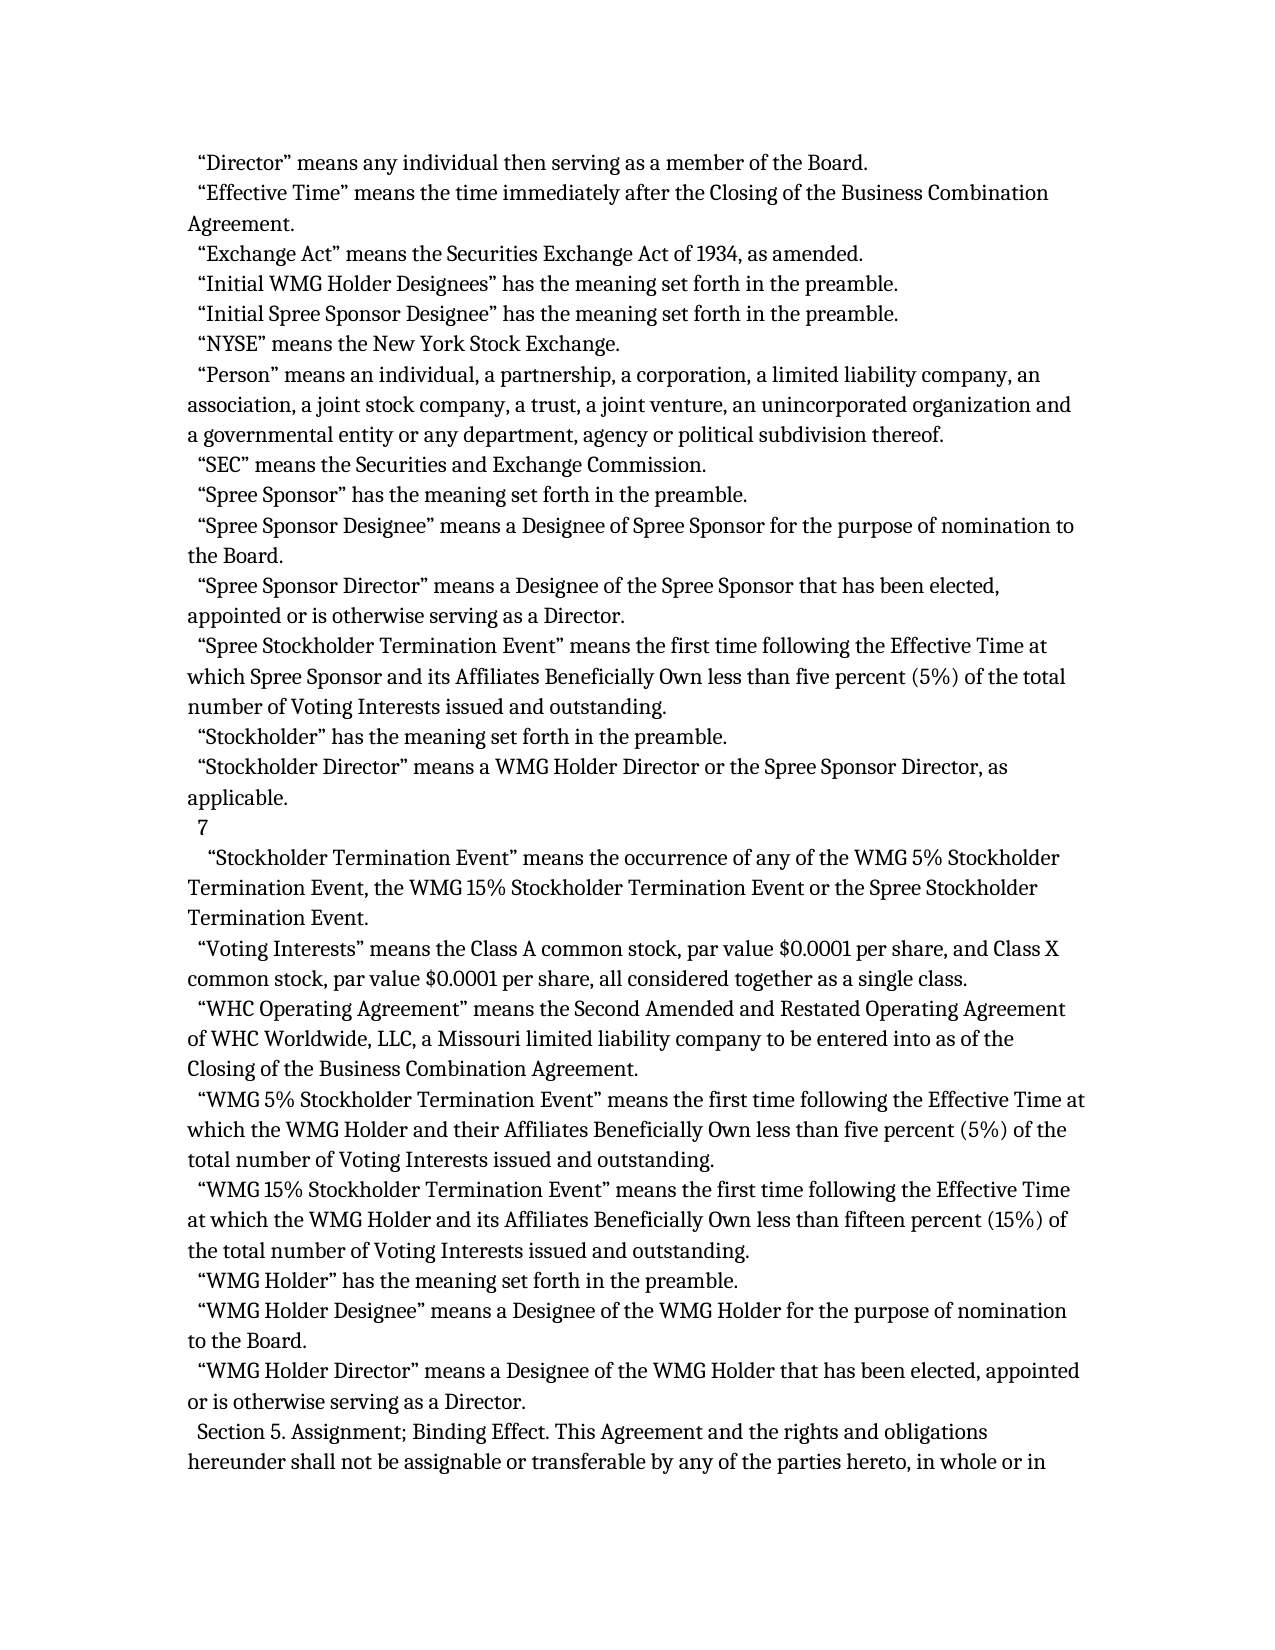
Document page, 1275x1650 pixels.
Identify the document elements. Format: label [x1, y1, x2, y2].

text [187, 150, 1087, 1475]
